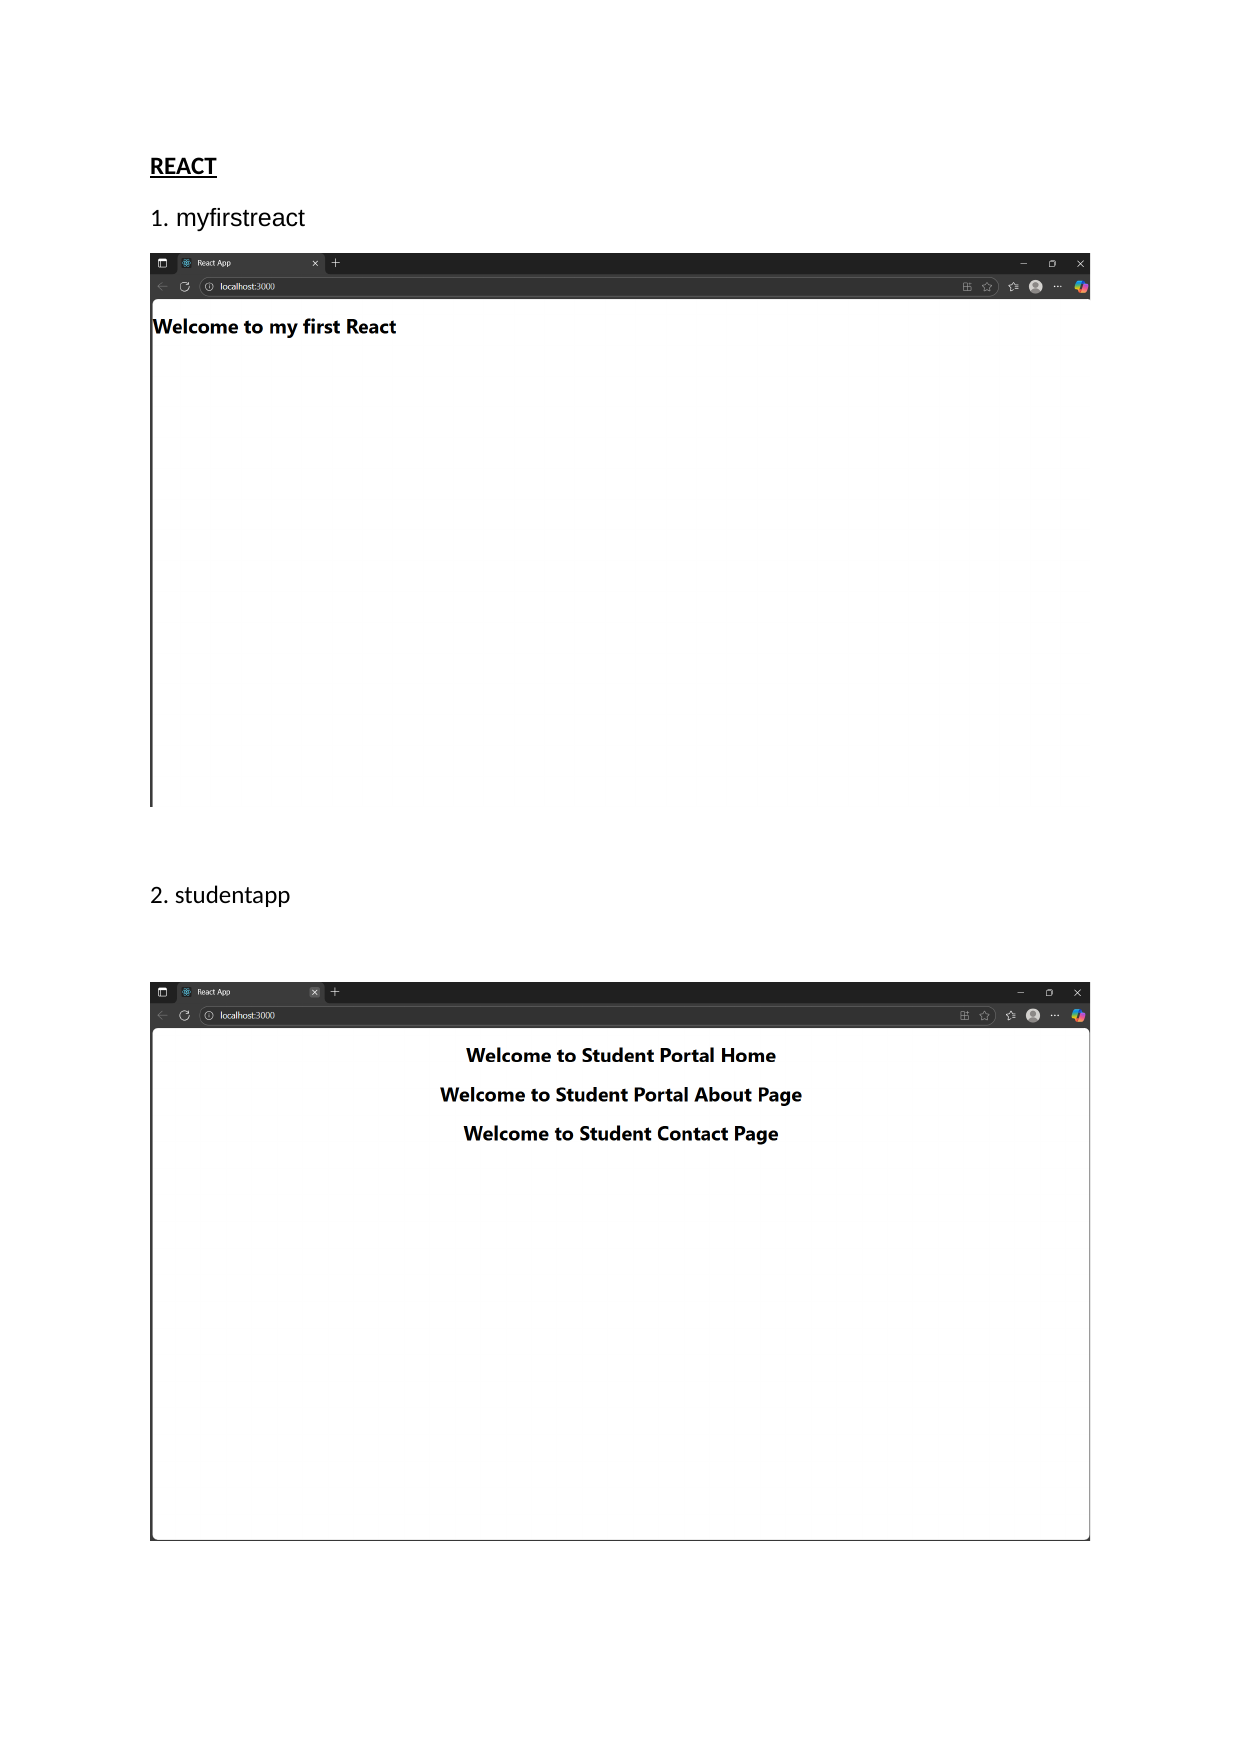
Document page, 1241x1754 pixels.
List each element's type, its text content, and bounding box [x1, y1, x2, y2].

picture [150, 253, 1091, 807]
picture [150, 982, 1091, 1541]
text 1. myfirstreact [150, 202, 1090, 232]
text REACT [150, 150, 1090, 181]
text 2. studentapp [150, 879, 1090, 910]
